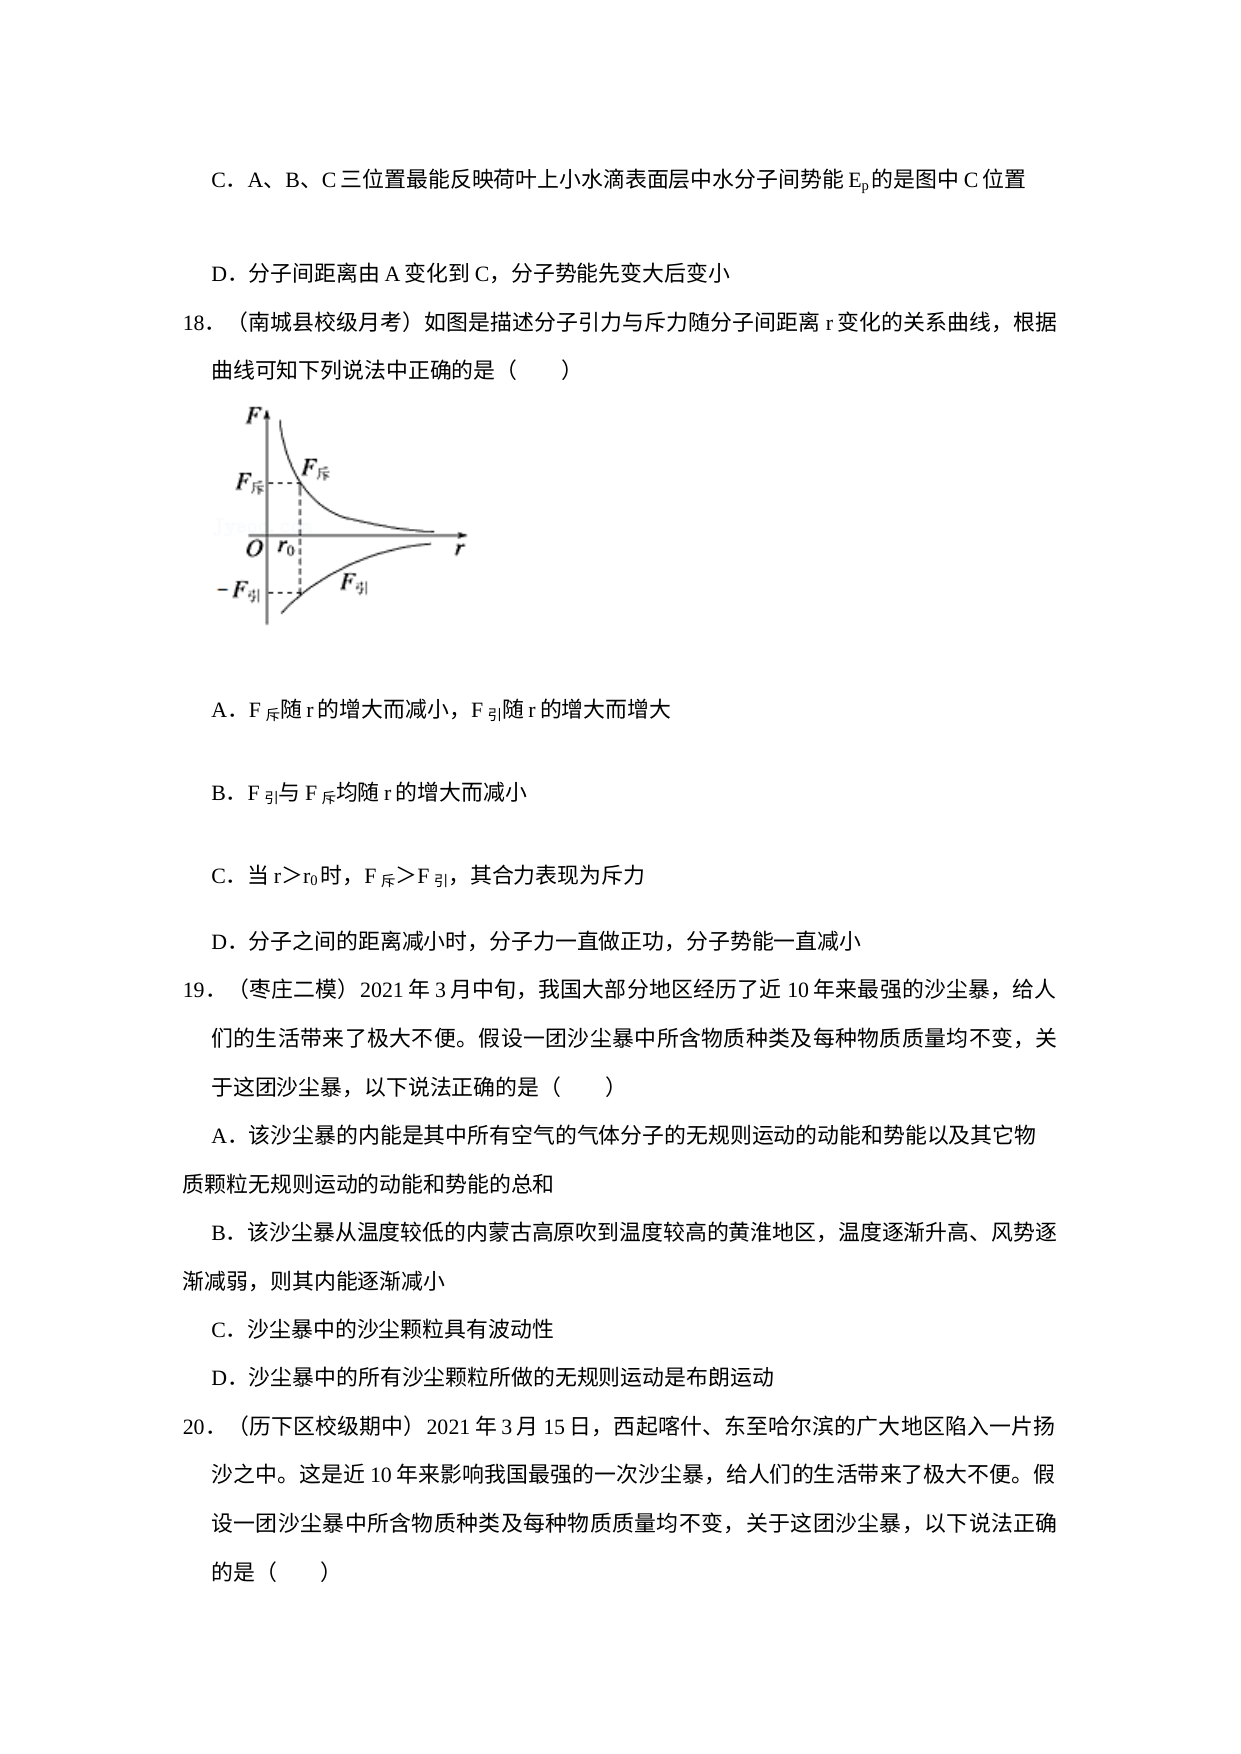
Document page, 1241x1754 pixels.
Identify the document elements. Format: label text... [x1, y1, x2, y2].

text B．该沙尘暴从温度较低的内蒙古高原吹到温度较高的黄淮地区，温度逐渐升高、风势逐渐减弱，则其内能逐渐减小 [183, 1214, 1058, 1296]
text 19．（枣庄二模）2021年3月中旬，我国大部分地区经历了近10年来最强的沙尘暴，给人们的生活带来了极大不便。假设一团沙尘暴中所含物质种类及每种物质质量均不变，关于这团沙尘暴，以下说法正确的是（ ） [183, 972, 1058, 1102]
text C．A、B、C三位置最能反映荷叶上小水滴表面层中水分子间势能Ep的是图中C位置 [183, 162, 1058, 243]
text A．该沙尘暴的内能是其中所有空气的气体分子的无规则运动的动能和势能以及其它物质颗粒无规则运动的动能和势能的总和 [183, 1117, 1058, 1199]
text B．F引与F斥均随r的增大而减小 [183, 757, 1058, 822]
text C．沙尘暴中的沙尘颗粒具有波动性 [183, 1312, 1058, 1344]
text D．分子间距离由A变化到C，分子势能先变大后变小 [183, 256, 1058, 288]
text 18．（南城县校级月考）如图是描述分子引力与斥力随分子间距离r变化的关系曲线，根据曲线可知下列说法中正确的是（ ） [183, 304, 1058, 385]
picture [211, 401, 472, 630]
text 20．（历下区校级期中）2021年3月15日，西起喀什、东至哈尔滨的广大地区陷入一片扬沙之中。这是近10年来影响我国最强的一次沙尘暴，给人们的生活带来了极大不便。假设一团沙尘暴中所含物质种类及每种物质质量均不变，关于这团沙尘暴，以下说法正确的是（ ） [183, 1408, 1058, 1587]
text C．当r＞r0时，F斥＞F引，其合力表现为斥力 [183, 840, 1058, 905]
text D．沙尘暴中的所有沙尘颗粒所做的无规则运动是布朗运动 [183, 1360, 1058, 1392]
text D．分子之间的距离减小时，分子力一直做正功，分子势能一直减小 [183, 923, 1058, 956]
text A．F斥随r的增大而减小，F引随r的增大而增大 [183, 674, 1058, 739]
